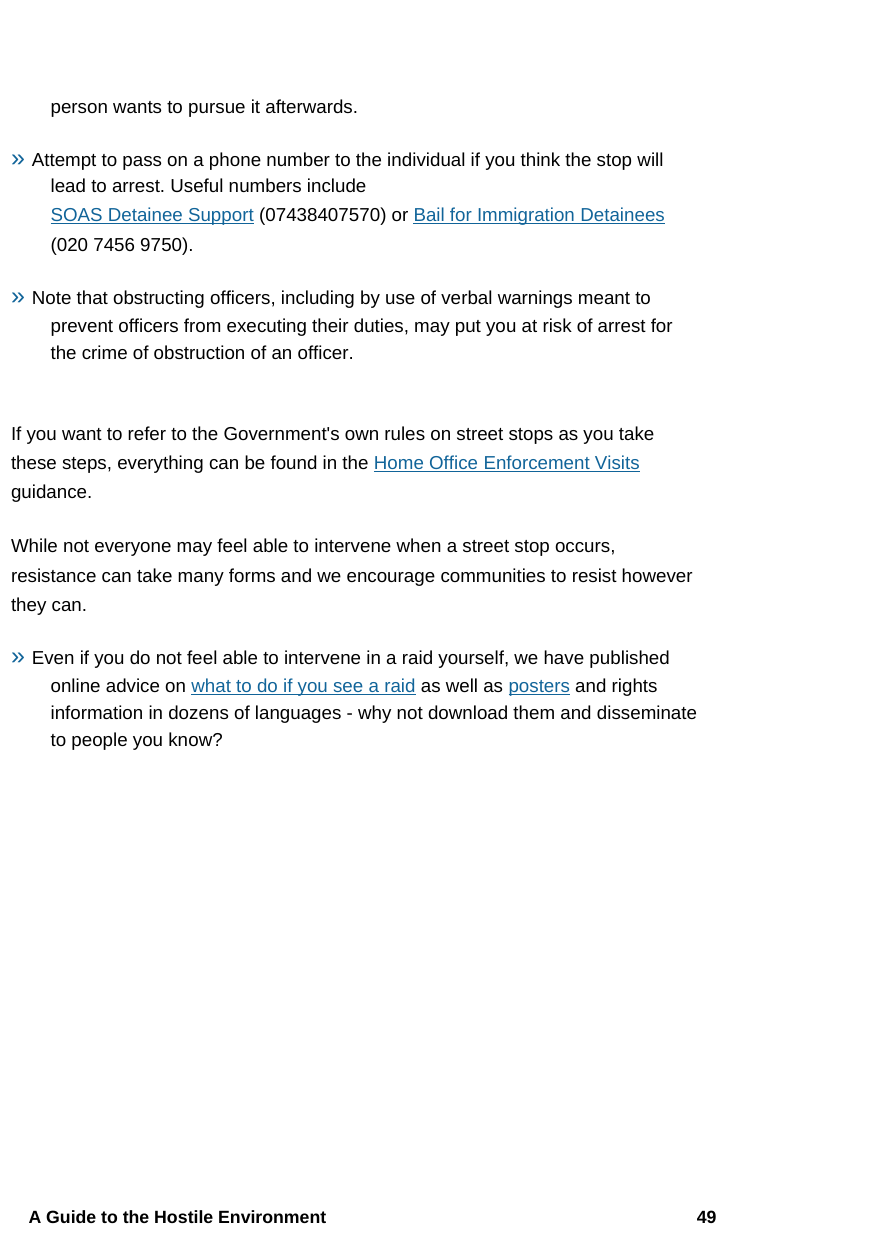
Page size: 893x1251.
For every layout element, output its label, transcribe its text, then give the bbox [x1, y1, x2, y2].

text person wants to pursue it afterwards. [11, 96, 702, 117]
text » Attempt to pass on a phone number to the individual if you think the stop will lead to arrest. Useful numbers include [11, 143, 702, 197]
text » Note that obstructing officers, including by use of verbal warnings meant to prevent officers from executing their duties, may put you at risk of arrest for the crime of obstruction of an officer. [11, 281, 702, 364]
text SOAS Detainee Support (07438407570) or Bail for Immigration Detainees (020 7456 9750). [50, 204, 702, 255]
text If you want to refer to the Government's own rules on street stops as you take these steps, everything can be found in the Home Office Enforcement Visits guidance. [11, 423, 702, 503]
text » Even if you do not feel able to intervene in a raid yourself, we have published online advice on what to do if you see a raid as well as posters and rights information in dozens of languages - why not download them and disseminate to people you know? [11, 641, 702, 751]
text While not everyone may feel able to intervene when a street stop occurs, resistance can take many forms and we encourage communities to resist however they can. [11, 535, 702, 615]
